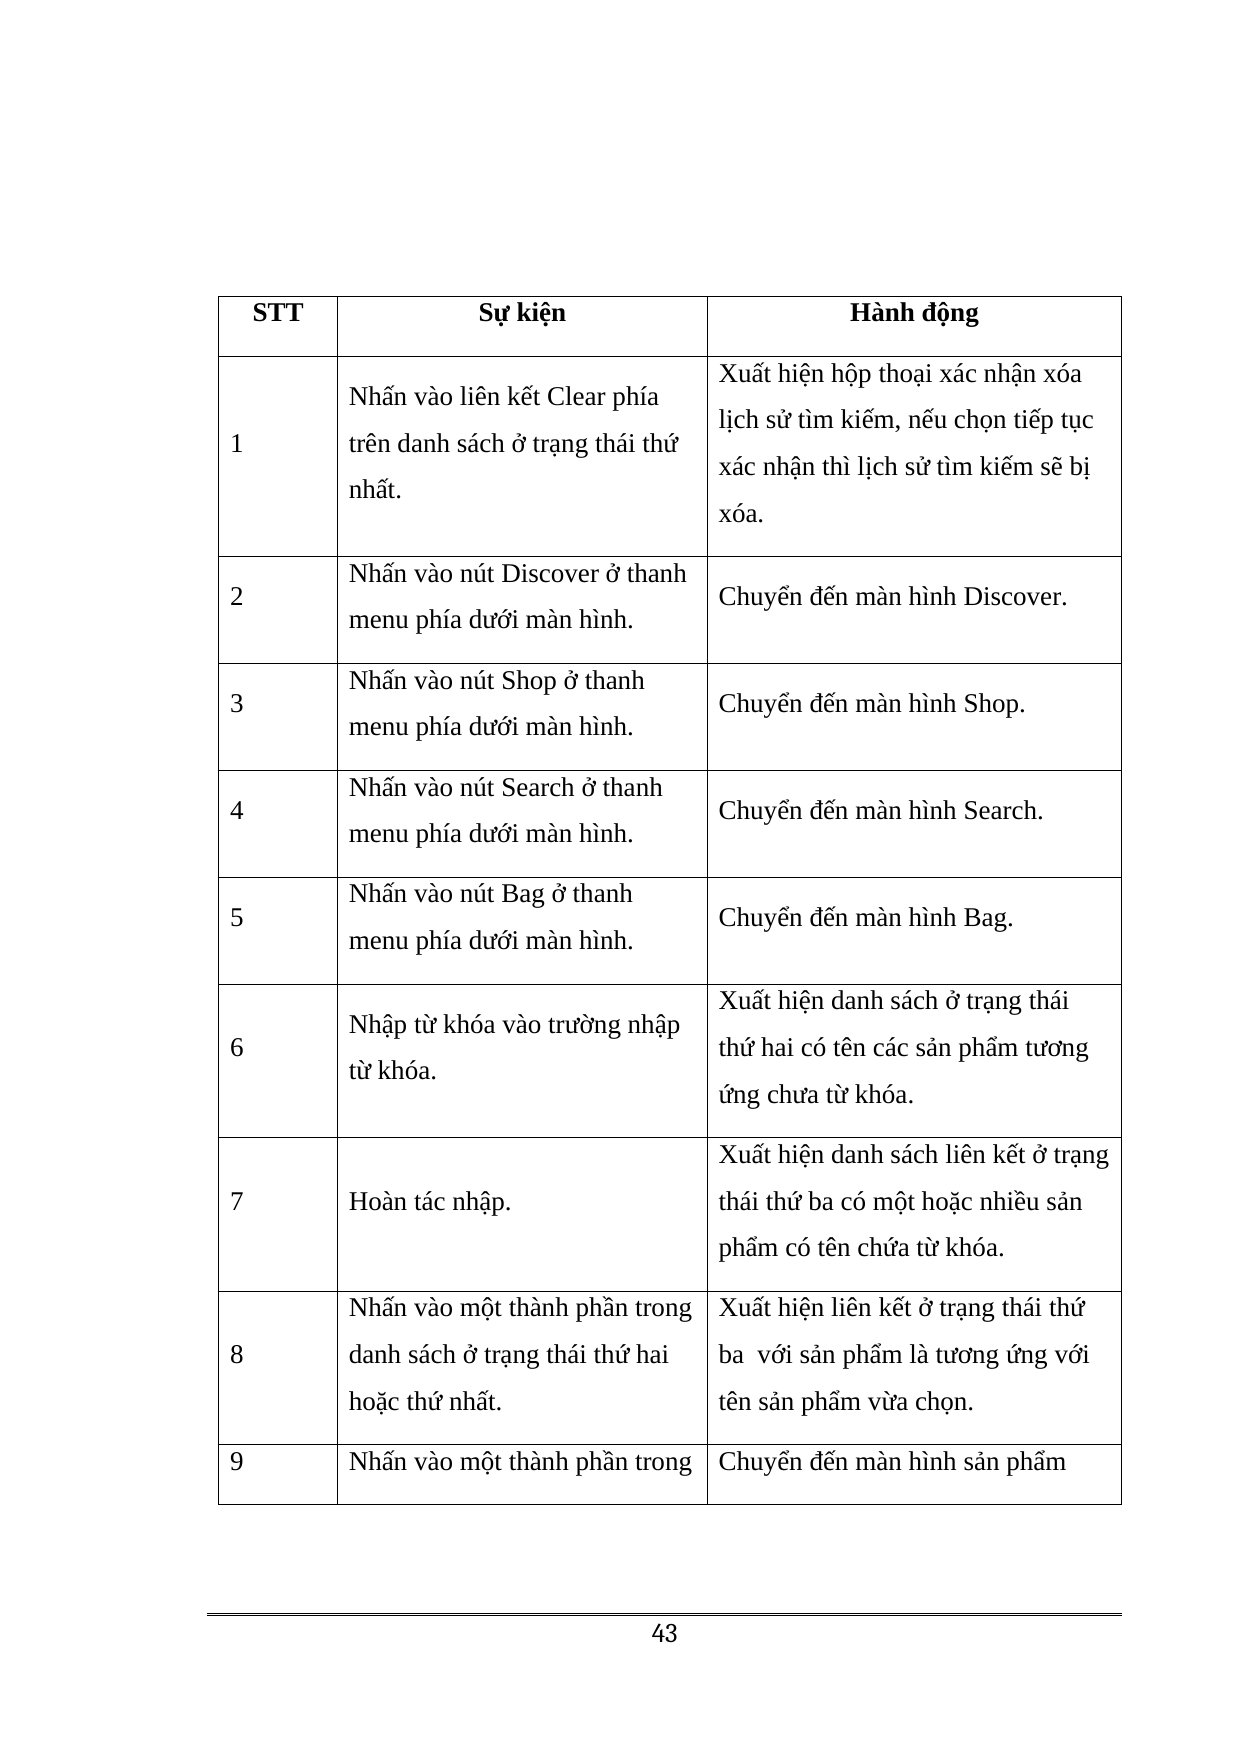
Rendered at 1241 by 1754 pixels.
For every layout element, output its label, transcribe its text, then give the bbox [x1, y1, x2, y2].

table_cell Chuyển đến màn hình Shop. [708, 664, 1121, 770]
table_cell Xuất hiện danh sách ở trạng thái thứ hai có tên các sản phẩm tương ứng chưa từ khóa. [708, 985, 1121, 1137]
table_cell Nhấn vào nút Shop ở thanh menu phía dưới màn hình. [338, 664, 707, 770]
table_cell 1 [219, 357, 337, 556]
table_cell 2 [219, 557, 337, 663]
table_cell Xuất hiện hộp thoại xác nhận xóa lịch sử tìm kiếm, nếu chọn tiếp tục xác nhận thì lịch sử tìm kiếm sẽ bị xóa. [708, 357, 1121, 556]
table_cell 4 [219, 771, 337, 877]
table_cell Nhập từ khóa vào trường nhập từ khóa. [338, 985, 707, 1137]
table_cell Nhấn vào nút Bag ở thanh menu phía dưới màn hình. [338, 878, 707, 983]
table_cell 7 [219, 1138, 337, 1291]
table_cell Xuất hiện liên kết ở trạng thái thứ ba với sản phẩm là tương ứng với tên sản phẩm vừa chọn. [708, 1292, 1121, 1444]
table_cell 9 [219, 1445, 337, 1504]
table_cell 3 [219, 664, 337, 770]
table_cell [708, 1445, 1121, 1504]
table_cell Xuất hiện danh sách liên kết ở trạng thái thứ ba có một hoặc nhiều sản phẩm có tên chứa từ khóa. [708, 1138, 1121, 1291]
table_cell Nhấn vào nút Search ở thanh menu phía dưới màn hình. [338, 771, 707, 877]
table_header Sự kiện [338, 297, 707, 356]
table_cell Nhấn vào nút Discover ở thanh menu phía dưới màn hình. [338, 557, 707, 663]
table_cell 5 [219, 878, 337, 983]
table_cell Hoàn tác nhập. [338, 1138, 707, 1291]
table_cell Chuyển đến màn hình Discover. [708, 557, 1121, 663]
table_cell 6 [219, 985, 337, 1137]
table_cell Nhấn vào một thành phần trong danh sách ở trạng thái thứ hai hoặc thứ nhất. [338, 1292, 707, 1444]
table_cell Chuyển đến màn hình Bag. [708, 878, 1121, 983]
table_header STT [219, 297, 337, 356]
table_cell 8 [219, 1292, 337, 1444]
table_cell Chuyển đến màn hình Search. [708, 771, 1121, 877]
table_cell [338, 1445, 707, 1504]
table_cell Nhấn vào liên kết Clear phía trên danh sách ở trạng thái thứ nhất. [338, 357, 707, 556]
table_header Hành động [708, 297, 1121, 356]
